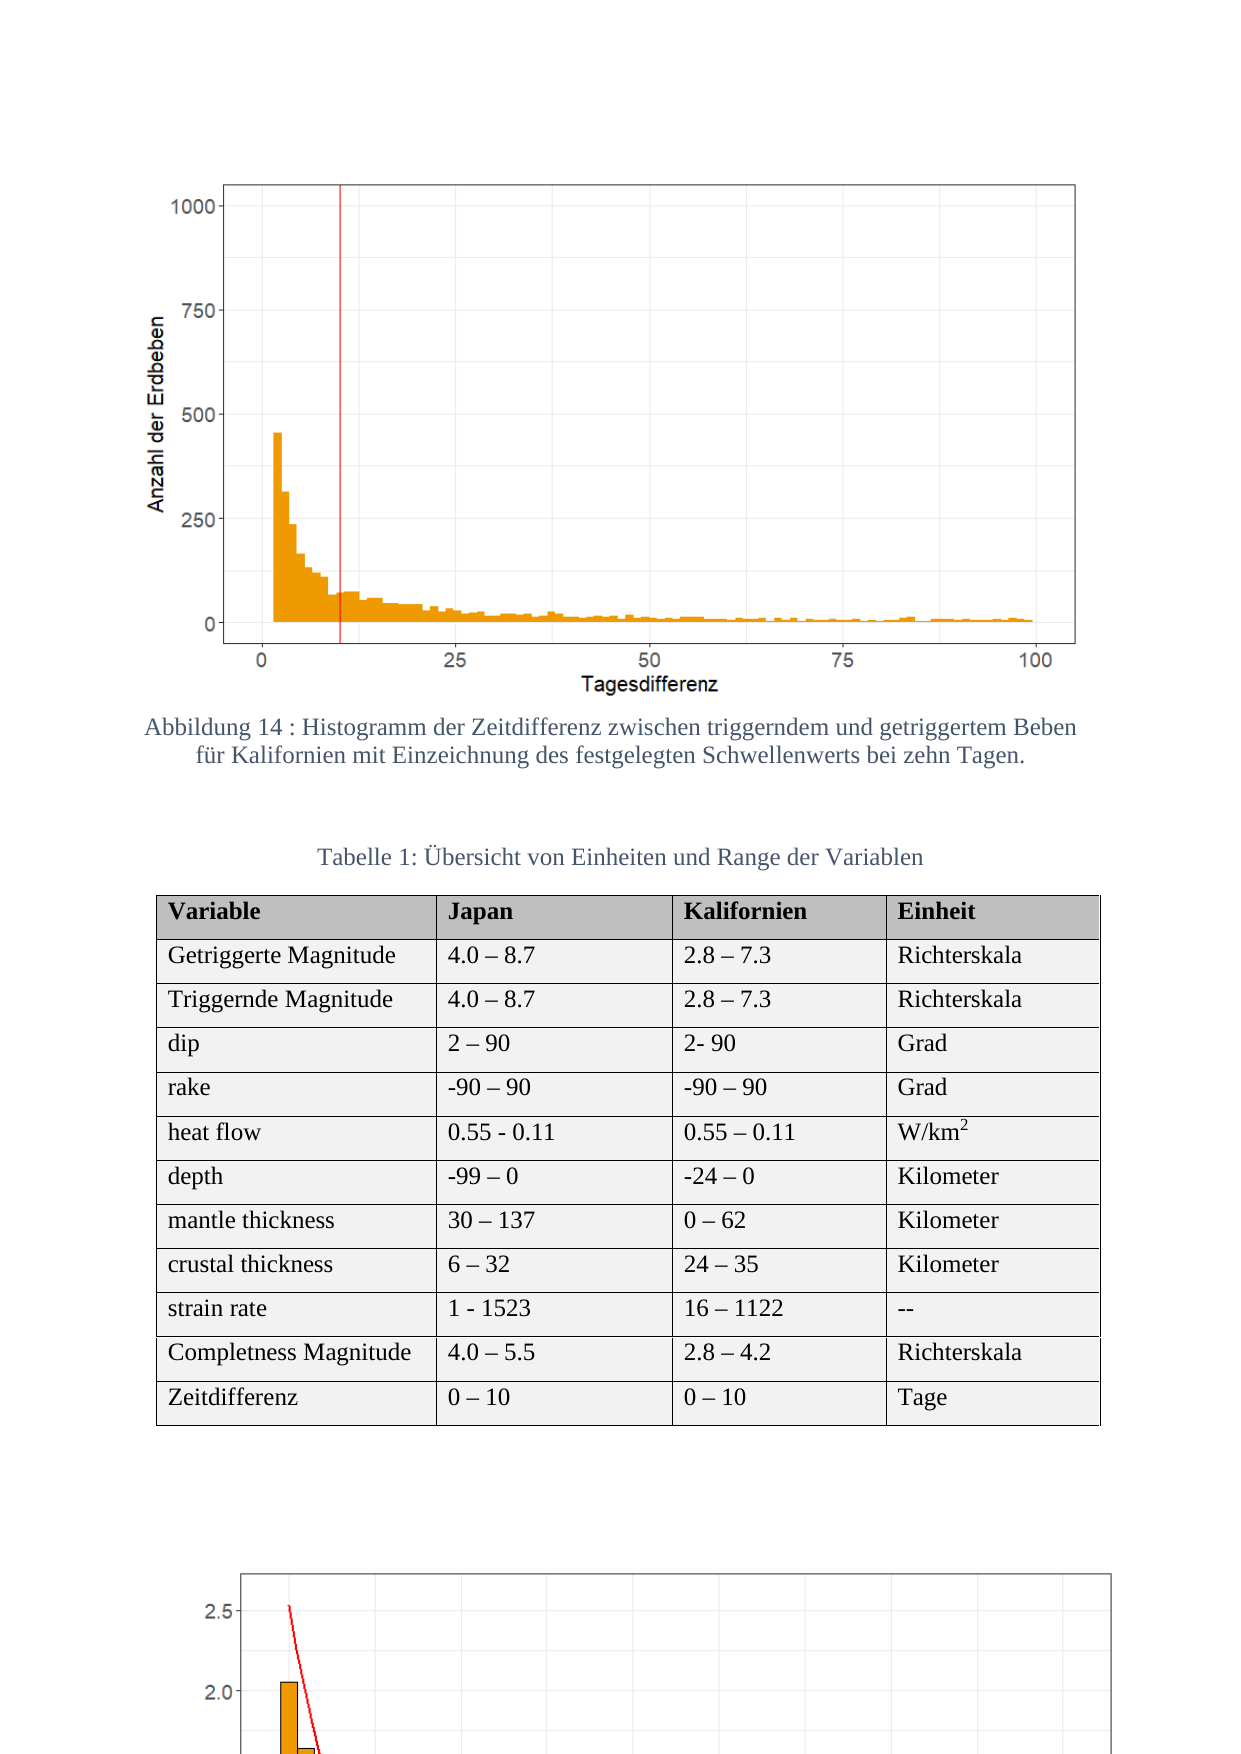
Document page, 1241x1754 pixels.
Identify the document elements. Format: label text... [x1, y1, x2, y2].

text Tabelle 1: Übersicht von Einheiten und Range der Variablen [148, 842, 1093, 871]
picture [138, 177, 1083, 703]
picture [173, 1566, 1119, 1754]
